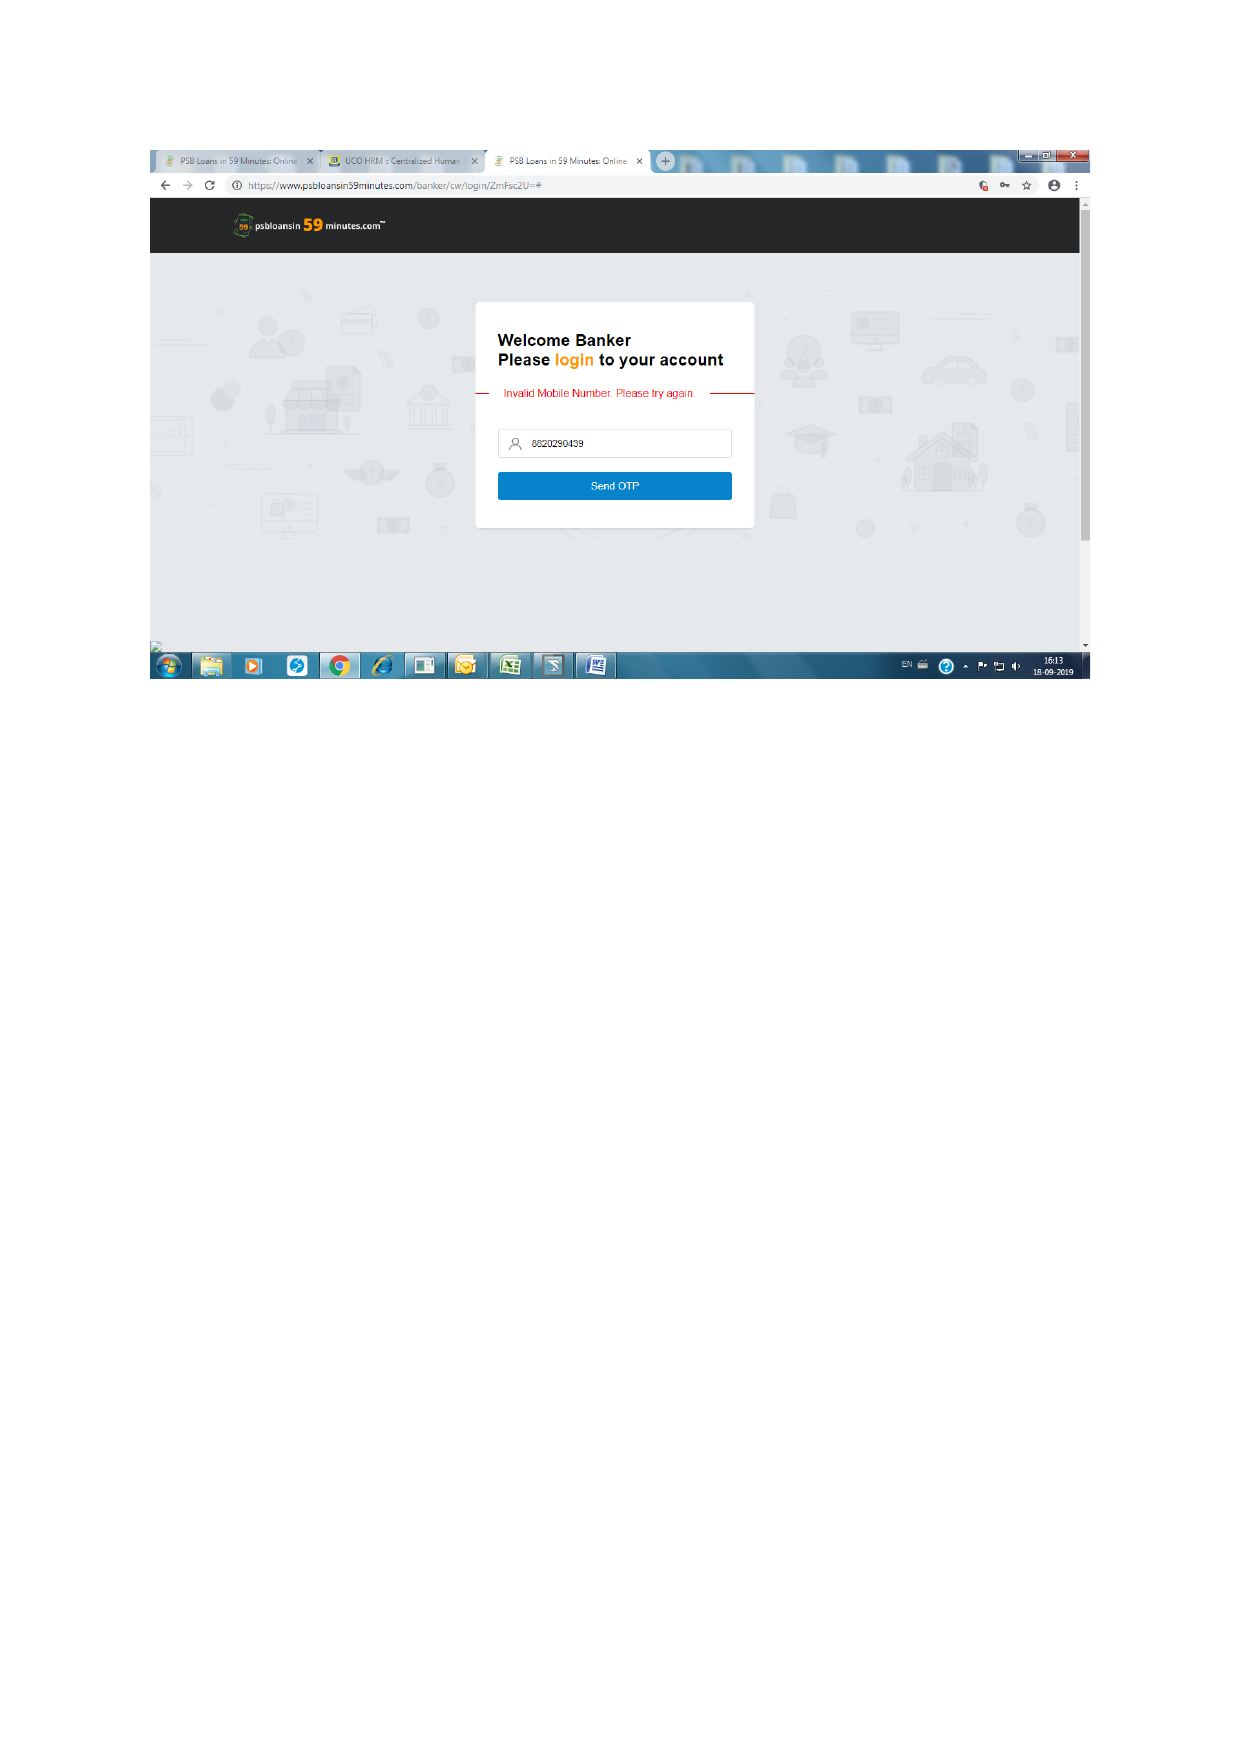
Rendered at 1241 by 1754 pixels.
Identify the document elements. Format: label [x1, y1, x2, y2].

picture [150, 150, 1091, 679]
